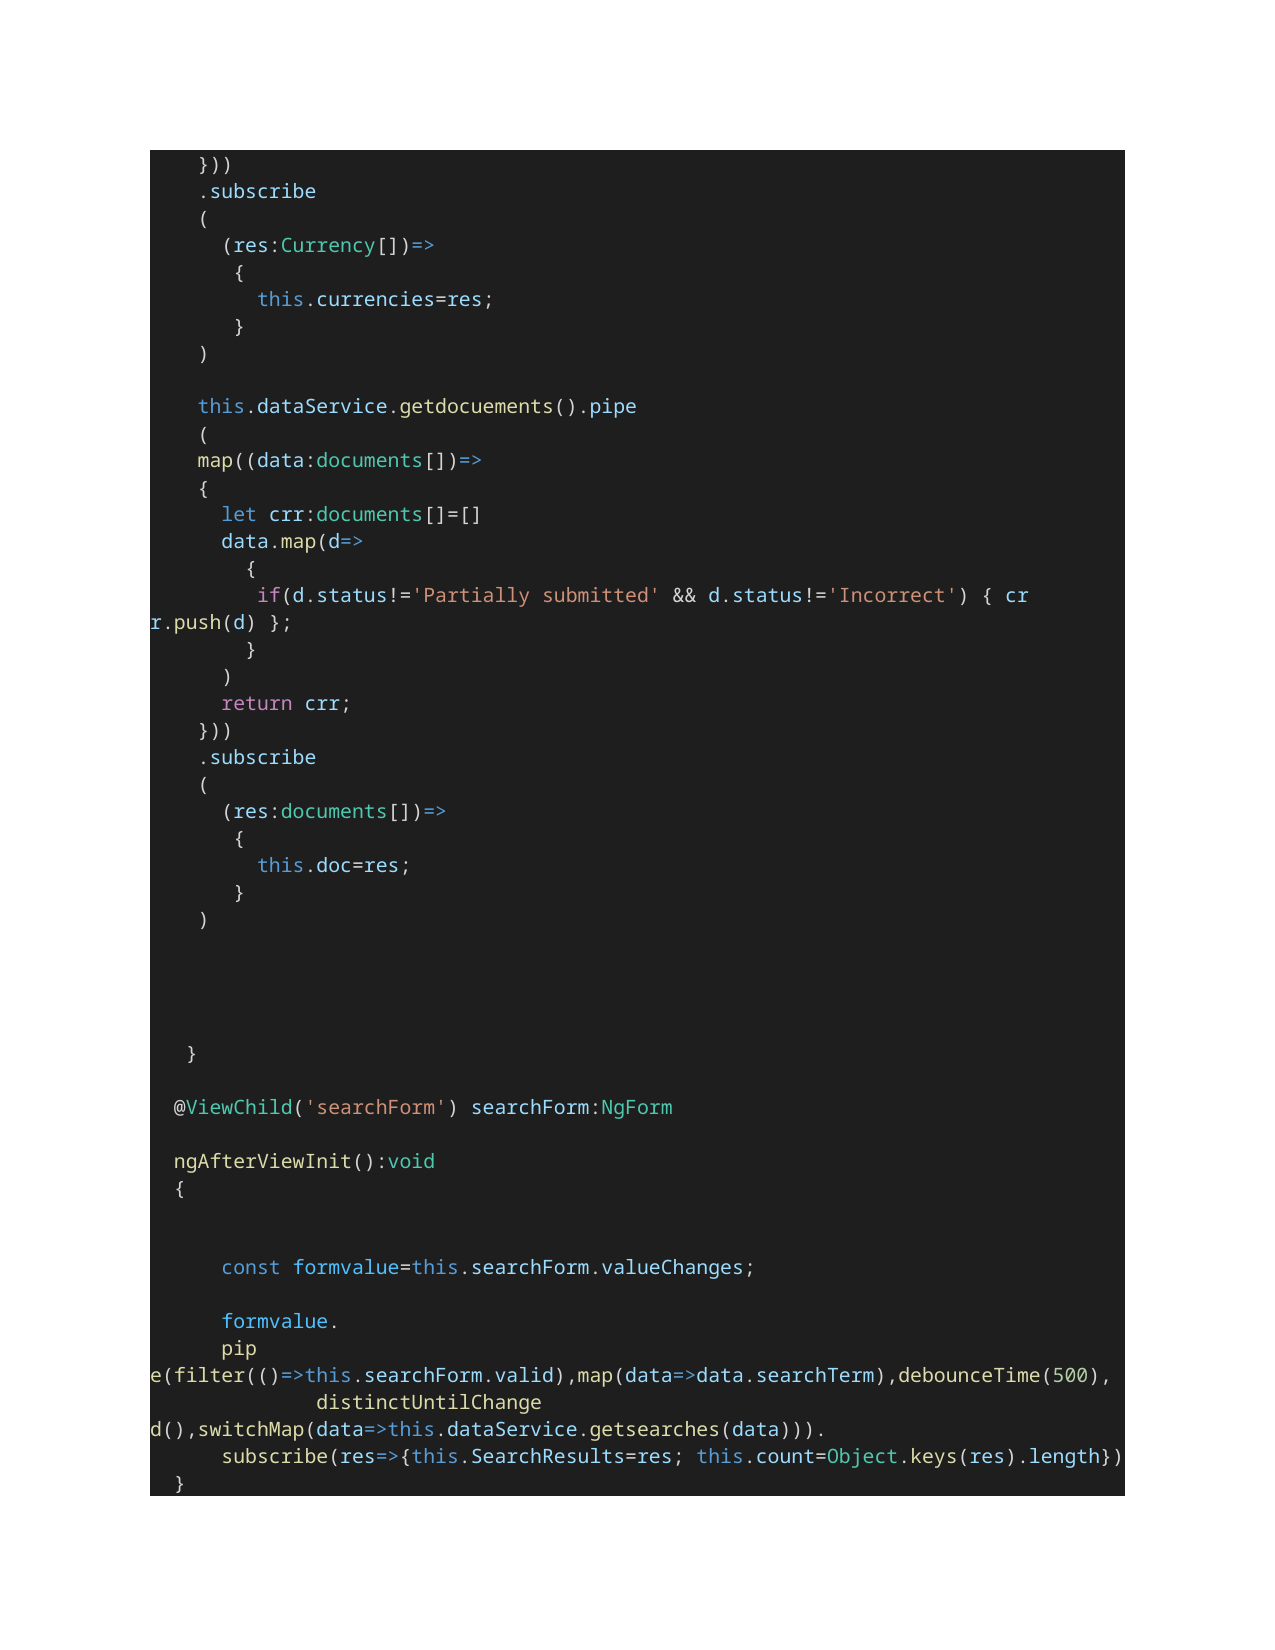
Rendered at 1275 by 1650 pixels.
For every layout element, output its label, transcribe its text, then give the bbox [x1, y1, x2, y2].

text return crr; [150, 689, 1125, 717]
text (res:Currency[])=> [150, 231, 1125, 258]
text this.currencies=res; [150, 285, 1125, 312]
text { [150, 474, 1125, 501]
text { [150, 824, 1125, 851]
text this.dataService.getdocuements().pipe [150, 393, 1125, 420]
text } [150, 878, 1125, 905]
text ) [150, 905, 1125, 932]
text data.map(d=> [150, 528, 1125, 555]
text pipe(filter(()=>this.searchForm.valid),map(data=>data.searchTerm),debounceTime(500), [150, 1334, 1125, 1388]
text map((data:documents[])=> [150, 447, 1125, 474]
text this.doc=res; [150, 851, 1125, 878]
text formvalue. [150, 1307, 1125, 1334]
text ngAfterViewInit():void [150, 1147, 1125, 1174]
text ) [150, 663, 1125, 689]
text (res:documents[])=> [150, 797, 1125, 824]
text .subscribe [150, 177, 1125, 204]
text if(d.status!='Partially submitted' && d.status!='Incorrect') { crr.push(d) }; [150, 582, 1125, 636]
text { [150, 258, 1125, 285]
text } [150, 1469, 1125, 1496]
text ) [150, 339, 1125, 366]
text let crr:documents[]=[] [150, 501, 1125, 528]
text subscribe(res=>{this.SearchResults=res; this.count=Object.keys(res).length}) [150, 1442, 1125, 1469]
text ( [150, 771, 1125, 797]
text .subscribe [150, 743, 1125, 771]
text distinctUntilChanged(),switchMap(data=>this.dataService.getsearches(data))). [150, 1388, 1125, 1442]
text })) [150, 717, 1125, 743]
text ( [150, 204, 1125, 231]
text { [150, 555, 1125, 582]
text } [150, 636, 1125, 663]
text @ViewChild('searchForm') searchForm:NgForm [150, 1093, 1125, 1120]
text } [150, 1039, 1125, 1066]
text ( [150, 420, 1125, 447]
text } [150, 312, 1125, 339]
text { [150, 1174, 1125, 1201]
text const formvalue=this.searchForm.valueChanges; [150, 1253, 1125, 1280]
text })) [150, 150, 1125, 177]
